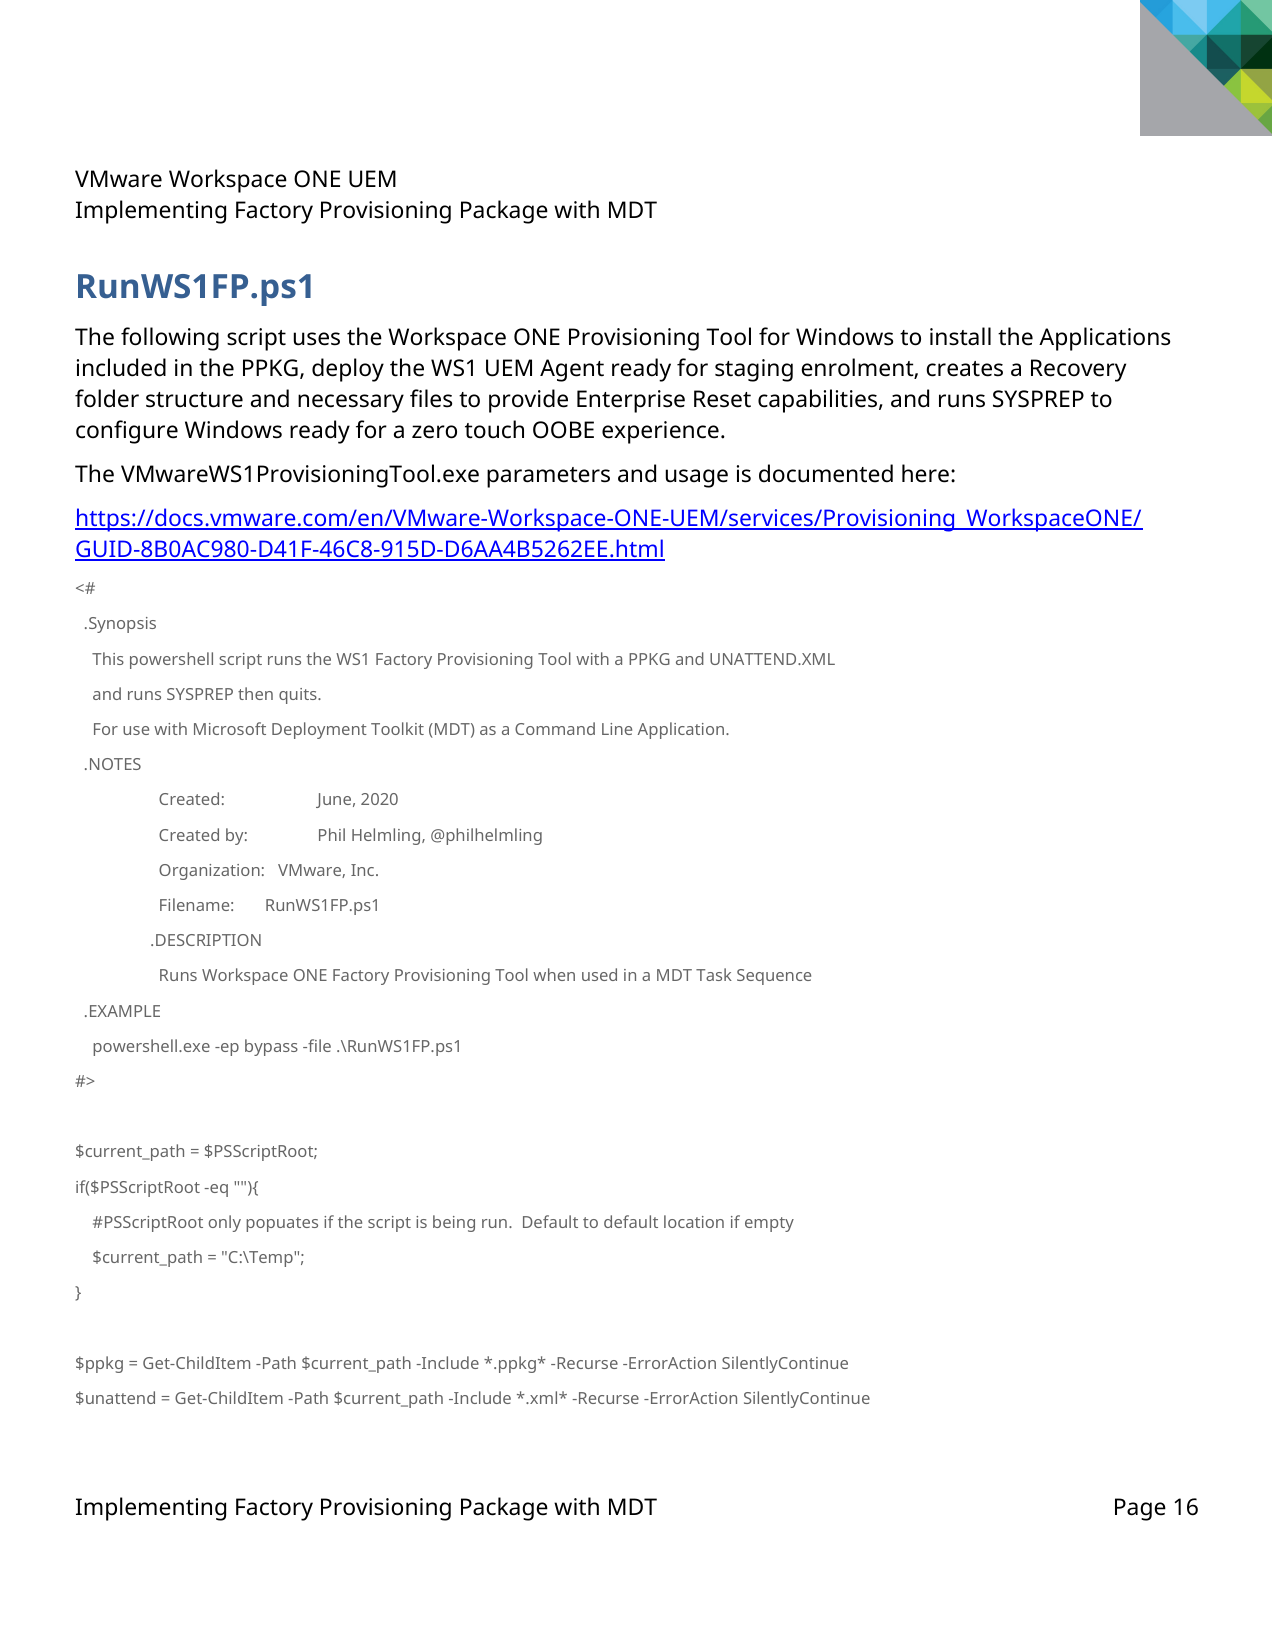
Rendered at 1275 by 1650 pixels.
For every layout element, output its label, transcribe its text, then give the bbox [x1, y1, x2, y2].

subtitle RunWS1FP.ps1 [75, 262, 1197, 308]
text .NOTES [75, 753, 1197, 775]
text Runs Workspace ONE Factory Provisioning Tool when used in a MDT Task Sequence [75, 964, 1197, 987]
text The following script uses the Workspace ONE Provisioning Tool for Windows to install the Applications included in the PPKG, deploy the WS1 UEM Agent ready for staging enrolment, creates a Recovery folder structure and necessary files to provide Enterprise Reset capabilities, and runs SYSPREP to configure Windows ready for a zero touch OOBE experience. [75, 320, 1197, 445]
text Filename: RunWS1FP.ps1 [75, 893, 1197, 916]
text .DESCRIPTION [75, 929, 1197, 951]
text powershell.exe -ep bypass -file .\RunWS1FP.ps1 [75, 1034, 1197, 1057]
text #> [75, 1069, 1197, 1092]
text $current_path = $PSScriptRoot; [75, 1140, 1197, 1163]
text https://docs.vmware.com/en/VMware-Workspace-ONE-UEM/services/Provisioning_WorkspaceONE/GUID-8B0AC980-D41F-46C8-915D-D6AA4B5262EE.html [75, 502, 1197, 564]
picture [1138, 0, 1272, 134]
text if($PSScriptRoot -eq ""){ [75, 1175, 1197, 1198]
text } [75, 1281, 1197, 1303]
text $unattend = Get-ChildItem -Path $current_path -Include *.xml* -Recurse -ErrorAction SilentlyContinue [75, 1386, 1197, 1409]
text #PSScriptRoot only popuates if the script is being run. Default to default location if empty [75, 1210, 1197, 1233]
text .Synopsis [75, 612, 1197, 634]
text Created: June, 2020 [75, 788, 1197, 811]
text Organization: VMware, Inc. [75, 858, 1197, 881]
text The VMwareWS1ProvisioningTool.exe parameters and usage is documented here: [75, 458, 1197, 489]
text $current_path = "C:\Temp"; [75, 1246, 1197, 1268]
text For use with Microsoft Deployment Toolkit (MDT) as a Command Line Application. [75, 717, 1197, 740]
text This powershell script runs the WS1 Factory Provisioning Tool with a PPKG and UNATTEND.XML [75, 647, 1197, 670]
text .EXAMPLE [75, 999, 1197, 1022]
text and runs SYSPREP then quits. [75, 682, 1197, 705]
text Created by: Phil Helmling, @philhelmling [75, 823, 1197, 846]
text <# [75, 577, 1197, 599]
text $ppkg = Get-ChildItem -Path $current_path -Include *.ppkg* -Recurse -ErrorAction SilentlyContinue [75, 1351, 1197, 1374]
